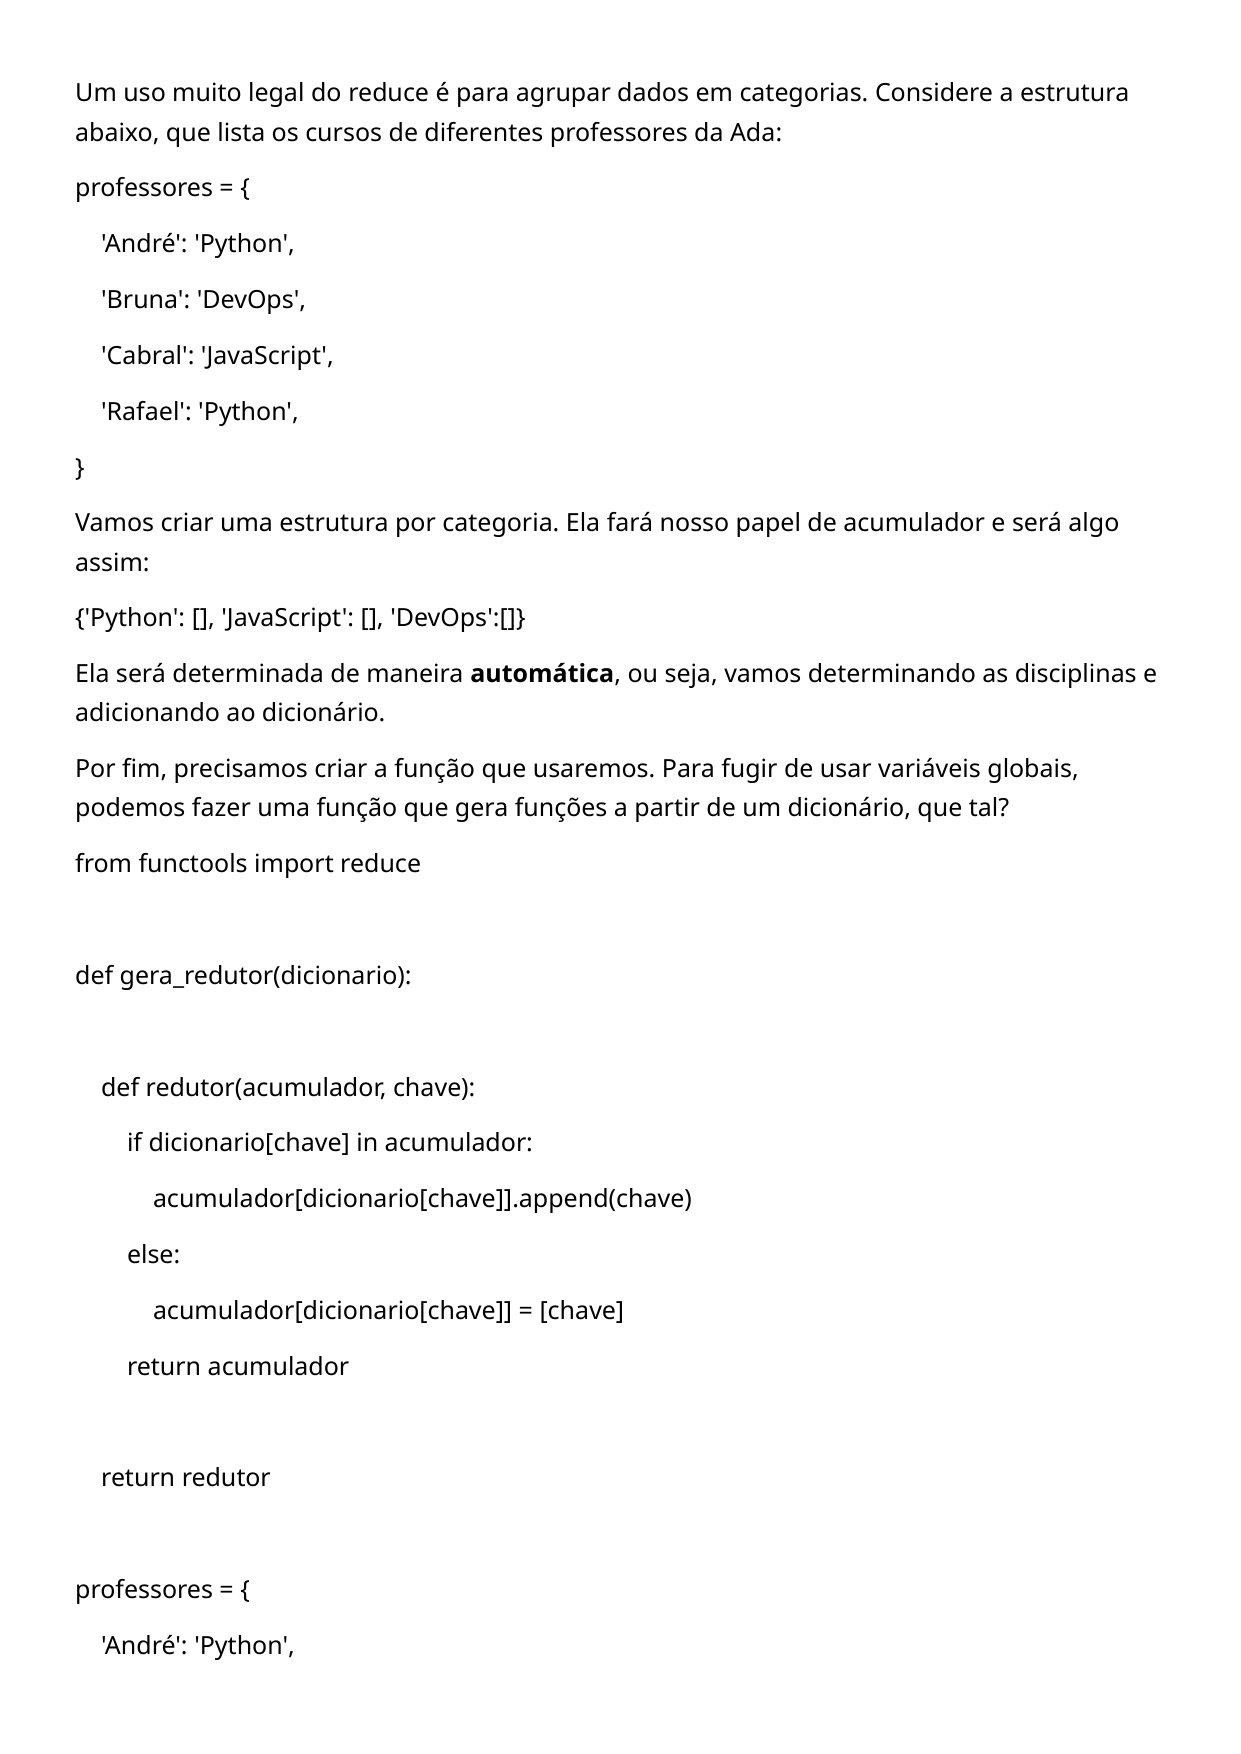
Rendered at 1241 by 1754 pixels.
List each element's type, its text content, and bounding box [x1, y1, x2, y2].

text return redutor [75, 1460, 1165, 1494]
text {'Python': [], 'JavaScript': [], 'DevOps':[]} [75, 600, 1165, 634]
text } [75, 449, 1165, 483]
text def redutor(acumulador, chave): [75, 1069, 1165, 1103]
text 'Cabral': 'JavaScript', [75, 337, 1165, 372]
text 'Rafael': 'Python', [75, 393, 1165, 427]
text if dicionario[chave] in acumulador: [75, 1125, 1165, 1159]
text professores = { [75, 170, 1165, 204]
text def gera_redutor(dicionario): [75, 957, 1165, 992]
text 'André': 'Python', [75, 226, 1165, 260]
text from functools import reduce [75, 846, 1165, 880]
text Um uso muito legal do reduce é para agrupar dados em categorias. Considere a estrutura abaixo, que lista os cursos de diferentes professores da Ada: [75, 75, 1165, 148]
text else: [75, 1237, 1165, 1271]
text return acumulador [75, 1348, 1165, 1382]
text Vamos criar uma estrutura por categoria. Ela fará nosso papel de acumulador e será algo assim: [75, 505, 1165, 578]
text acumulador[dicionario[chave]].append(chave) [75, 1181, 1165, 1215]
text acumulador[dicionario[chave]] = [chave] [75, 1292, 1165, 1327]
text professores = { [75, 1572, 1165, 1606]
text Por fim, precisamos criar a função que usaremos. Para fugir de usar variáveis globais, podemos fazer uma função que gera funções a partir de um dicionário, que tal? [75, 751, 1165, 824]
text 'Bruna': 'DevOps', [75, 282, 1165, 316]
text 'André': 'Python', [75, 1627, 1165, 1662]
text Ela será determinada de maneira automática, ou seja, vamos determinando as disciplinas e adicionando ao dicionário. [75, 656, 1165, 729]
